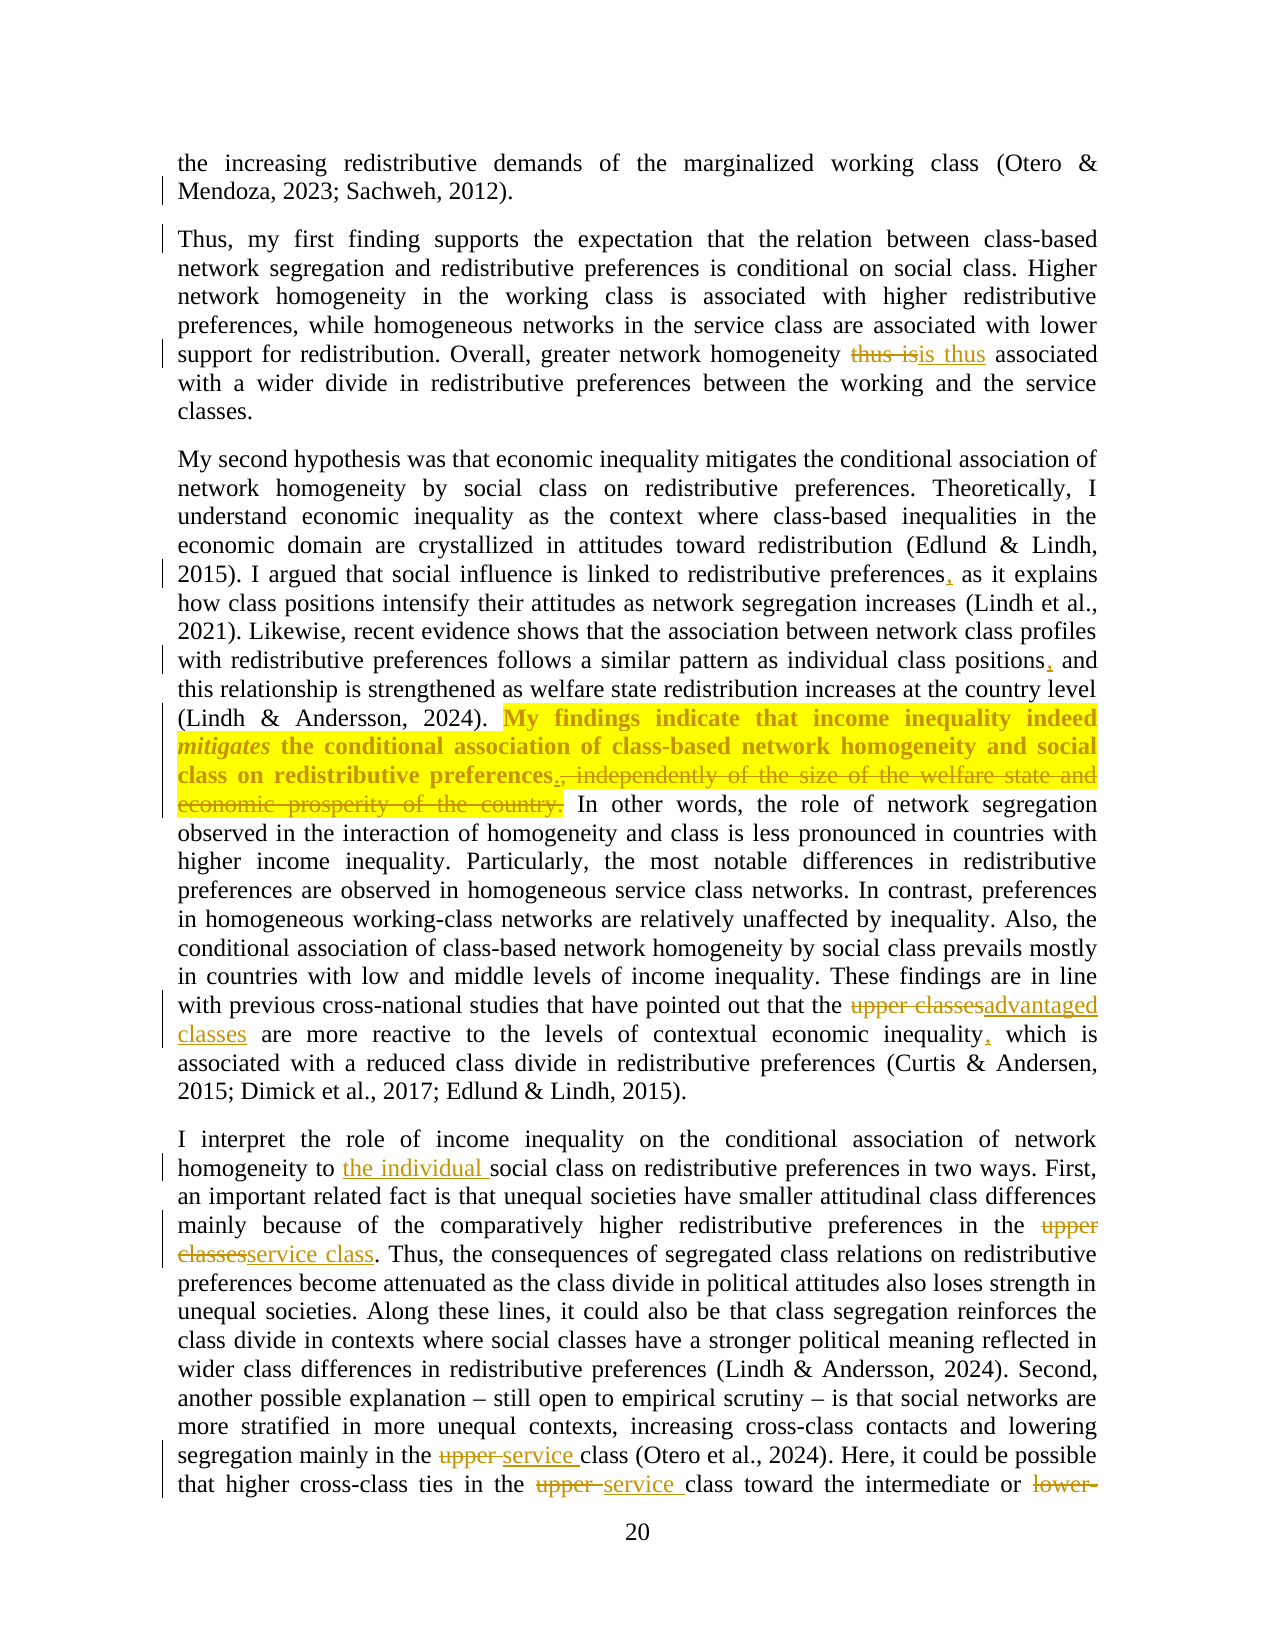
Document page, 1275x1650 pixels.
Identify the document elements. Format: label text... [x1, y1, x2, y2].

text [177, 1124, 1098, 1498]
text Thus, my first finding supports the expectation that the relation between class-based network segregation and redistributive preferences is conditional on social class. Higher network homogeneity in the working class is associated with higher redistributive preferences, while homogeneous networks in the service class are associated with lower support for redistribution. Overall, greater network homogeneity associated with a wider divide in redistributive preferences between the working and the service classes. [177, 224, 1098, 425]
text My second hypothesis was that economic inequality mitigates the conditional association of network homogeneity by social class on redistributive preferences. Theoretically, I understand economic inequality as the context where class-based inequalities in the economic domain are crystallized in attitudes toward redistribution (Edlund & Lindh, 2015). I argued that social influence is linked to redistributive preferences as it explains how class positions intensify their attitudes as network segregation increases (Lindh et al., 2021). Likewise, recent evidence shows that the association between network class profiles with redistributive preferences follows a similar pattern as individual class positions and this relationship is strengthened as welfare state redistribution increases at the country level (Lindh & Andersson, 2024). My findings indicate that income inequality indeed mitigates the conditional association of class-based network homogeneity and social class on redistributive preferences In other words, the role of network segregation observed in the interaction of homogeneity and class is less pronounced in countries with higher income inequality. Particularly, the most notable differences in redistributive preferences are observed in homogeneous service class networks. In contrast, preferences in homogeneous working-class networks are relatively unaffected by inequality. Also, the conditional association of class-based network homogeneity by social class prevails mostly in countries with low and middle levels of income inequality. These findings are in line with previous cross-national studies that have pointed out that the are more reactive to the levels of contextual economic inequality which is associated with a reduced class divide in redistributive preferences (Curtis & Andersen, 2015; Dimick et al., 2017; Edlund & Lindh, 2015). [177, 444, 1098, 731]
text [177, 148, 1098, 205]
text My second hypothesis was that economic inequality mitigates the conditional association of network homogeneity by social class on redistributive preferences. Theoretically, I understand economic inequality as the context where class-based inequalities in the economic domain are crystallized in attitudes toward redistribution (Edlund & Lindh, 2015). I argued that social influence is linked to redistributive preferences as it explains how class positions intensify their attitudes as network segregation increases (Lindh et al., 2021). Likewise, recent evidence shows that the association between network class profiles with redistributive preferences follows a similar pattern as individual class positions and this relationship is strengthened as welfare state redistribution increases at the country level (Lindh & Andersson, 2024). My findings indicate that income inequality indeed mitigates the conditional association of class-based network homogeneity and social class on redistributive preferences In other words, the role of network segregation observed in the interaction of homogeneity and class is less pronounced in countries with higher income inequality. Particularly, the most notable differences in redistributive preferences are observed in homogeneous service class networks. In contrast, preferences in homogeneous working-class networks are relatively unaffected by inequality. Also, the conditional association of class-based network homogeneity by social class prevails mostly in countries with low and middle levels of income inequality. These findings are in line with previous cross-national studies that have pointed out that the are more reactive to the levels of contextual economic inequality which is associated with a reduced class divide in redistributive preferences (Curtis & Andersen, 2015; Dimick et al., 2017; Edlund & Lindh, 2015). [177, 789, 1098, 1105]
